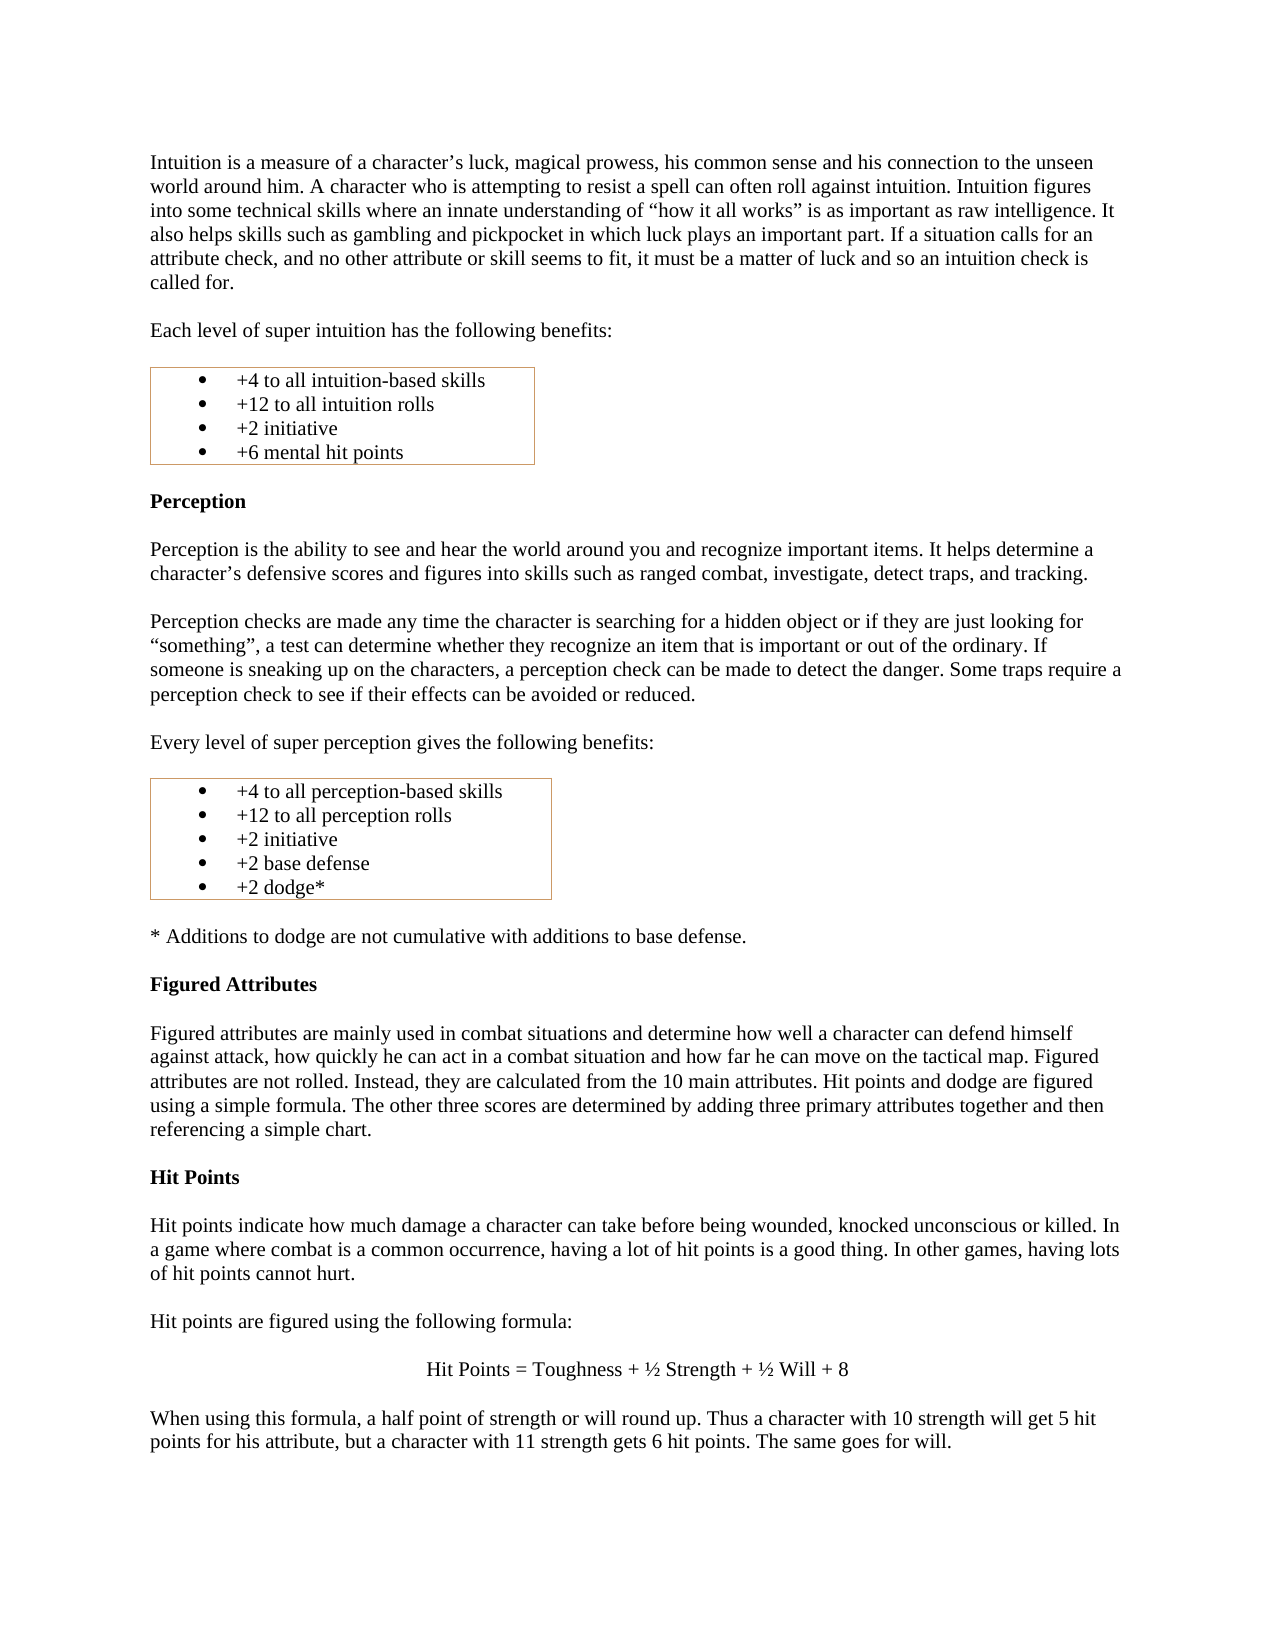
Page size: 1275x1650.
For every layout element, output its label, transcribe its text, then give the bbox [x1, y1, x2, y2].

text Hit Points [150, 1165, 1125, 1189]
text Figured Attributes [150, 972, 1125, 996]
text Hit points are figured using the following formula: [150, 1309, 1125, 1333]
table_header +4 to all intuition-based skills +12 to all intuition rolls +2 initiative +6 mental hit points [151, 368, 534, 464]
text Figured attributes are mainly used in combat situations and determine how well a character can defend himself against attack, how quickly he can act in a combat situation and how far he can move on the tactical map. Figured attributes are not rolled. Instead, they are calculated from the 10 main attributes. Hit points and dodge are figured using a simple formula. The other three scores are determined by adding three primary attributes together and then referencing a simple chart. [150, 1020, 1125, 1141]
text * Additions to dodge are not cumulative with additions to base defense. [150, 924, 1125, 948]
text Intuition is a measure of a character’s luck, magical prowess, his common sense and his connection to the unseen world around him. A character who is attempting to resist a spell can often roll against intuition. Intuition figures into some technical skills where an innate understanding of “how it all works” is as important as raw intelligence. It also helps skills such as gambling and pickpocket in which luck plays an important part. If a situation calls for an attribute check, and no other attribute or skill seems to fit, it must be a matter of luck and so an intuition check is called for. [150, 150, 1125, 294]
text Hit points indicate how much damage a character can take before being wounded, knocked unconscious or killed. In a game where combat is a common occurrence, having a lot of hit points is a good thing. In other games, having lots of hit points cannot hurt. [150, 1213, 1125, 1285]
text Hit Points = Toughness + ½ Strength + ½ Will + 8 [150, 1357, 1125, 1381]
text Every level of super perception gives the following benefits: [150, 729, 1125, 754]
text Perception [150, 489, 1125, 513]
table_header +4 to all perception-based skills +12 to all perception rolls +2 initiative +2 base defense +2 dodge* [151, 779, 551, 899]
text Perception is the ability to see and hear the world around you and recognize important items. It helps determine a character’s defensive scores and figures into skills such as ranged combat, investigate, detect traps, and tracking. [150, 537, 1125, 585]
text When using this formula, a half point of strength or will round up. Thus a character with 10 strength will get 5 hit points for his attribute, but a character with 11 strength gets 6 hit points. The same goes for will. [150, 1405, 1125, 1453]
text Perception checks are made any time the character is searching for a hidden object or if they are just looking for “something”, a test can determine whether they recognize an item that is important or out of the ordinary. If someone is sneaking up on the characters, a perception check can be made to detect the danger. Some traps require a perception check to see if their effects can be avoided or reduced. [150, 609, 1125, 706]
text Each level of super intuition has the following benefits: [150, 318, 1125, 342]
